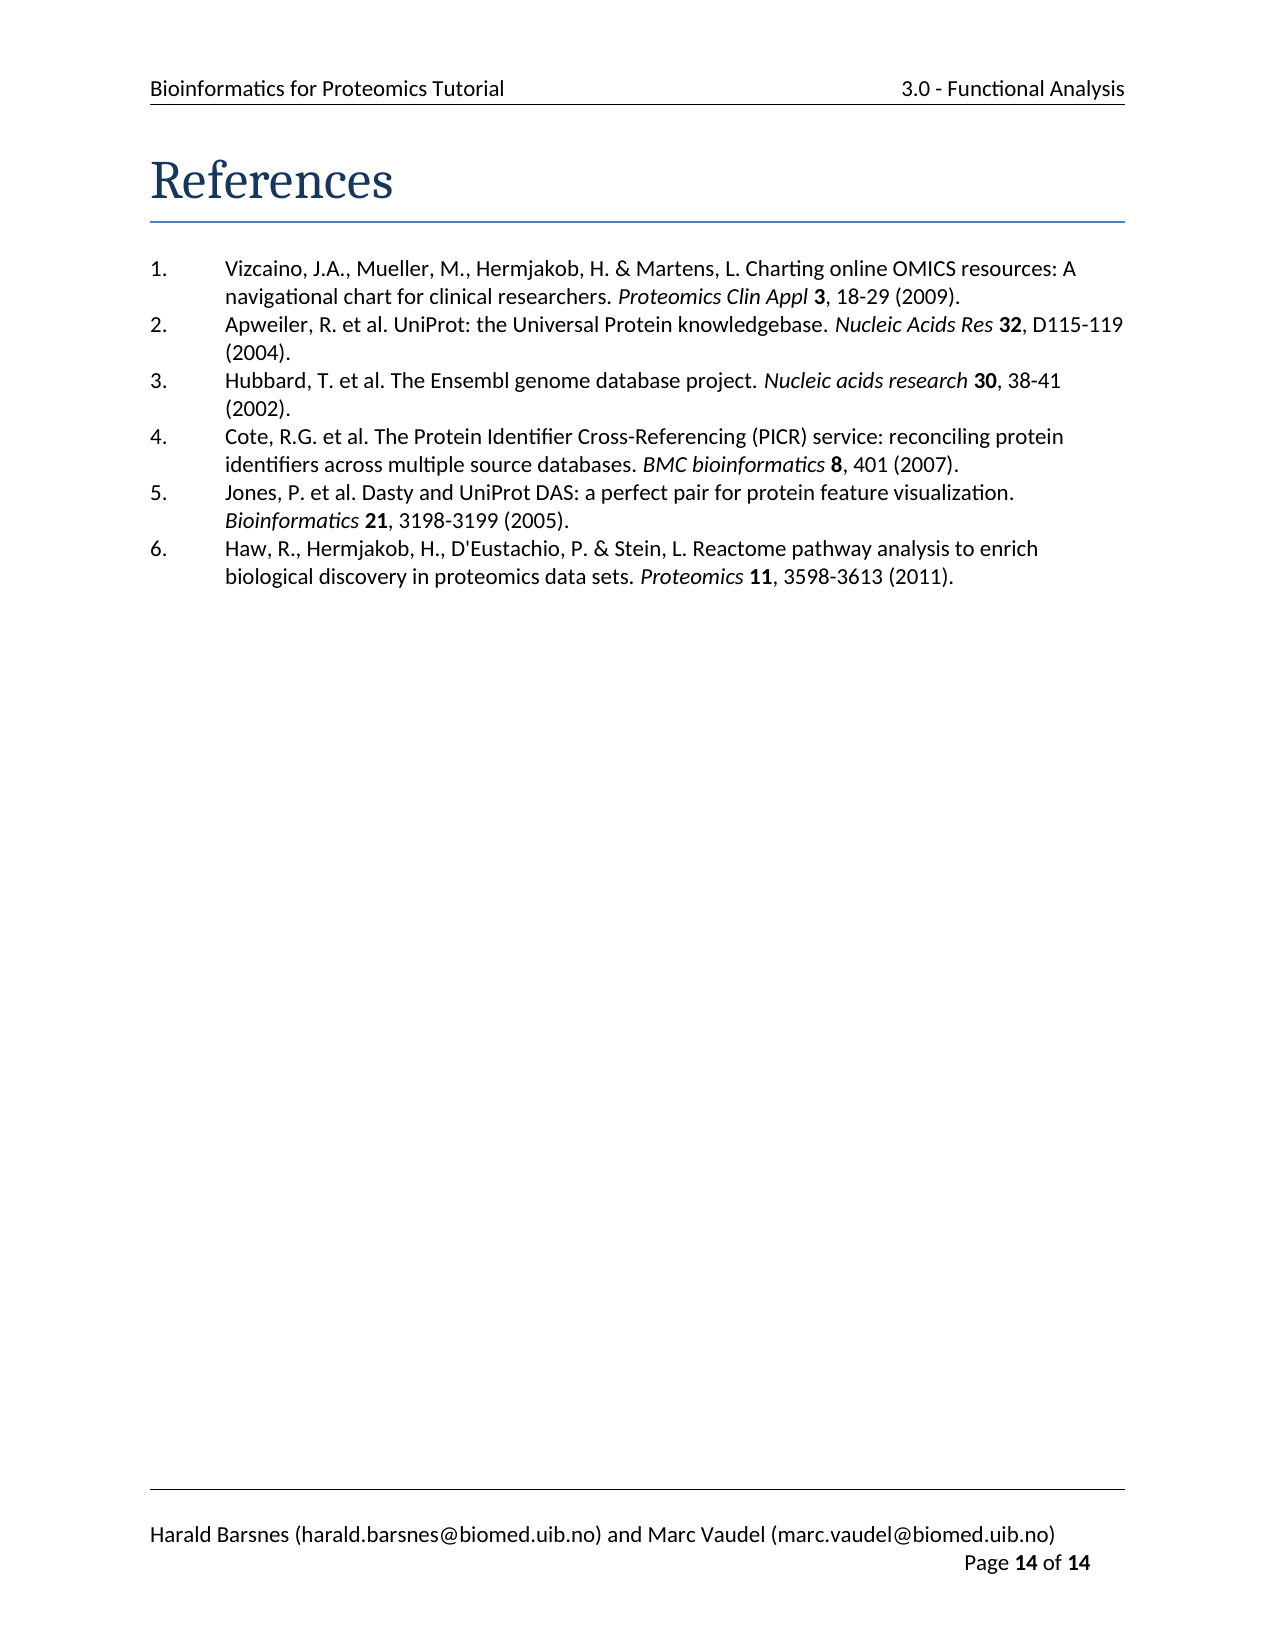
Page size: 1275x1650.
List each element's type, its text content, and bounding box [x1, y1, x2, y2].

text 2. Apweiler, R. et al. UniProt: the Universal Protein knowledgebase. Nucleic Acids Res 32, D115-119 (2004). [150, 310, 1125, 366]
text 3. Hubbard, T. et al. The Ensembl genome database project. Nucleic acids research 30, 38-41 (2002). [150, 366, 1125, 422]
text 6. Haw, R., Hermjakob, H., D'Eustachio, P. & Stein, L. Reactome pathway analysis to enrich biological discovery in proteomics data sets. Proteomics 11, 3598-3613 (2011). [150, 534, 1125, 590]
text 4. Cote, R.G. et al. The Protein Identifier Cross-Referencing (PICR) service: reconciling protein identifiers across multiple source databases. BMC bioinformatics 8, 401 (2007). [150, 422, 1125, 478]
text 1. Vizcaino, J.A., Mueller, M., Hermjakob, H. & Martens, L. Charting online OMICS resources: A navigational chart for clinical researchers. Proteomics Clin Appl 3, 18-29 (2009). [150, 254, 1125, 310]
text 5. Jones, P. et al. Dasty and UniProt DAS: a perfect pair for protein feature visualization. Bioinformatics 21, 3198-3199 (2005). [150, 478, 1125, 534]
title References [150, 150, 1125, 221]
